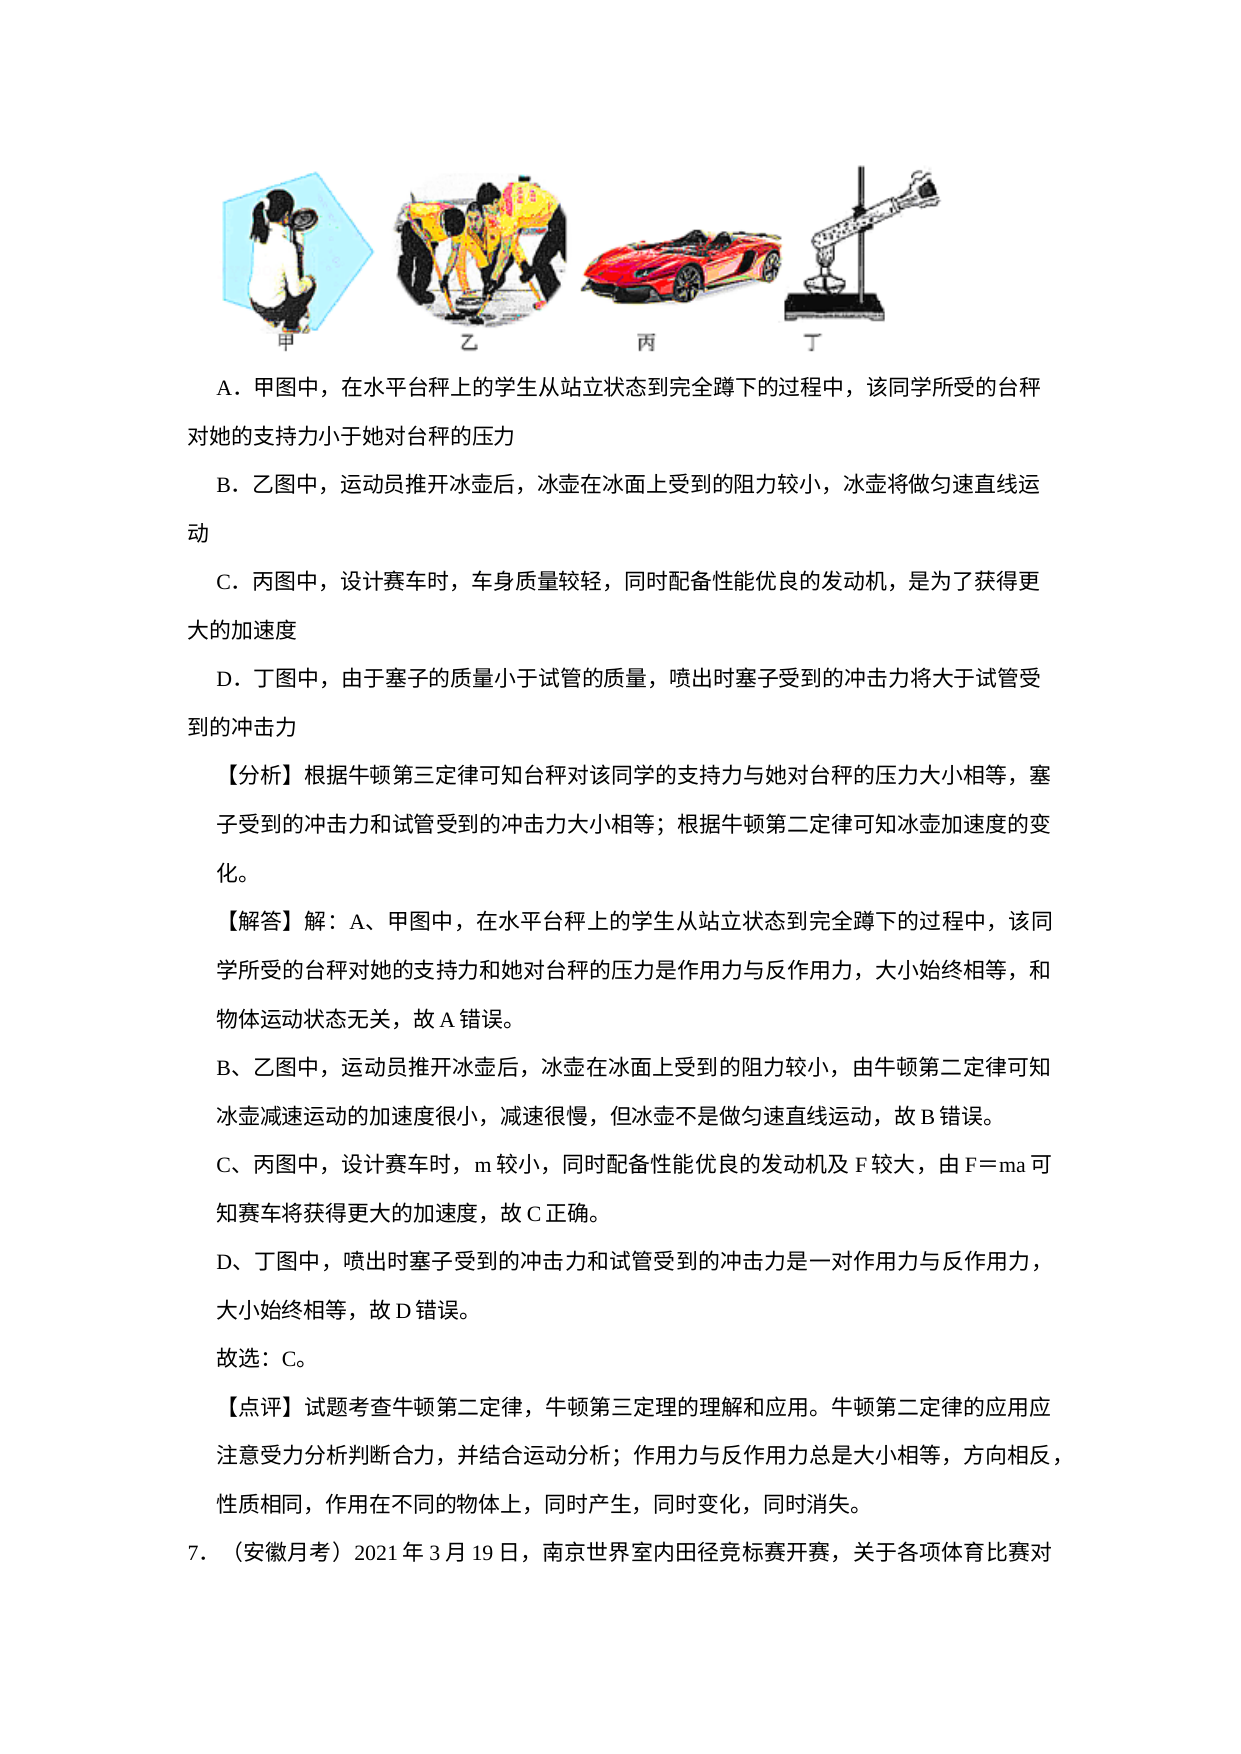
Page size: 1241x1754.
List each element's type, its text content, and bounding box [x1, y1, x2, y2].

text 【分析】根据牛顿第三定律可知台秤对该同学的支持力与她对台秤的压力大小相等，塞子受到的冲击力和试管受到的冲击力大小相等；根据牛顿第二定律可知冰壶加速度的变化。 [216, 758, 1053, 888]
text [187, 1535, 1053, 1567]
text D、丁图中，喷出时塞子受到的冲击力和试管受到的冲击力是一对作用力与反作用力，大小始终相等，故D错误。 [216, 1244, 1053, 1325]
text A．甲图中，在水平台秤上的学生从站立状态到完全蹲下的过程中，该同学所受的台秤对她的支持力小于她对台秤的压力 [187, 369, 1053, 451]
text B、乙图中，运动员推开冰壶后，冰壶在冰面上受到的阻力较小，由牛顿第二定律可知冰壶减速运动的加速度很小，减速很慢，但冰壶不是做匀速直线运动，故B错误。 [216, 1049, 1053, 1131]
text B．乙图中，运动员推开冰壶后，冰壶在冰面上受到的阻力较小，冰壶将做匀速直线运动 [187, 467, 1053, 548]
picture [216, 162, 946, 356]
text C．丙图中，设计赛车时，车身质量较轻，同时配备性能优良的发动机，是为了获得更大的加速度 [187, 564, 1053, 645]
text 【解答】解：A、甲图中，在水平台秤上的学生从站立状态到完全蹲下的过程中，该同学所受的台秤对她的支持力和她对台秤的压力是作用力与反作用力，大小始终相等，和物体运动状态无关，故A错误。 [216, 904, 1053, 1034]
text 故选：C。 [216, 1341, 1053, 1373]
text 【点评】试题考查牛顿第二定律，牛顿第三定理的理解和应用。牛顿第二定律的应用应注意受力分析判断合力，并结合运动分析；作用力与反作用力总是大小相等，方向相反，性质相同，作用在不同的物体上，同时产生，同时变化，同时消失。 [216, 1389, 1053, 1519]
text C、丙图中，设计赛车时，m较小，同时配备性能优良的发动机及F较大，由F＝ma可知赛车将获得更大的加速度，故C正确。 [216, 1147, 1053, 1228]
text D．丁图中，由于塞子的质量小于试管的质量，喷出时塞子受到的冲击力将大于试管受到的冲击力 [187, 661, 1053, 742]
